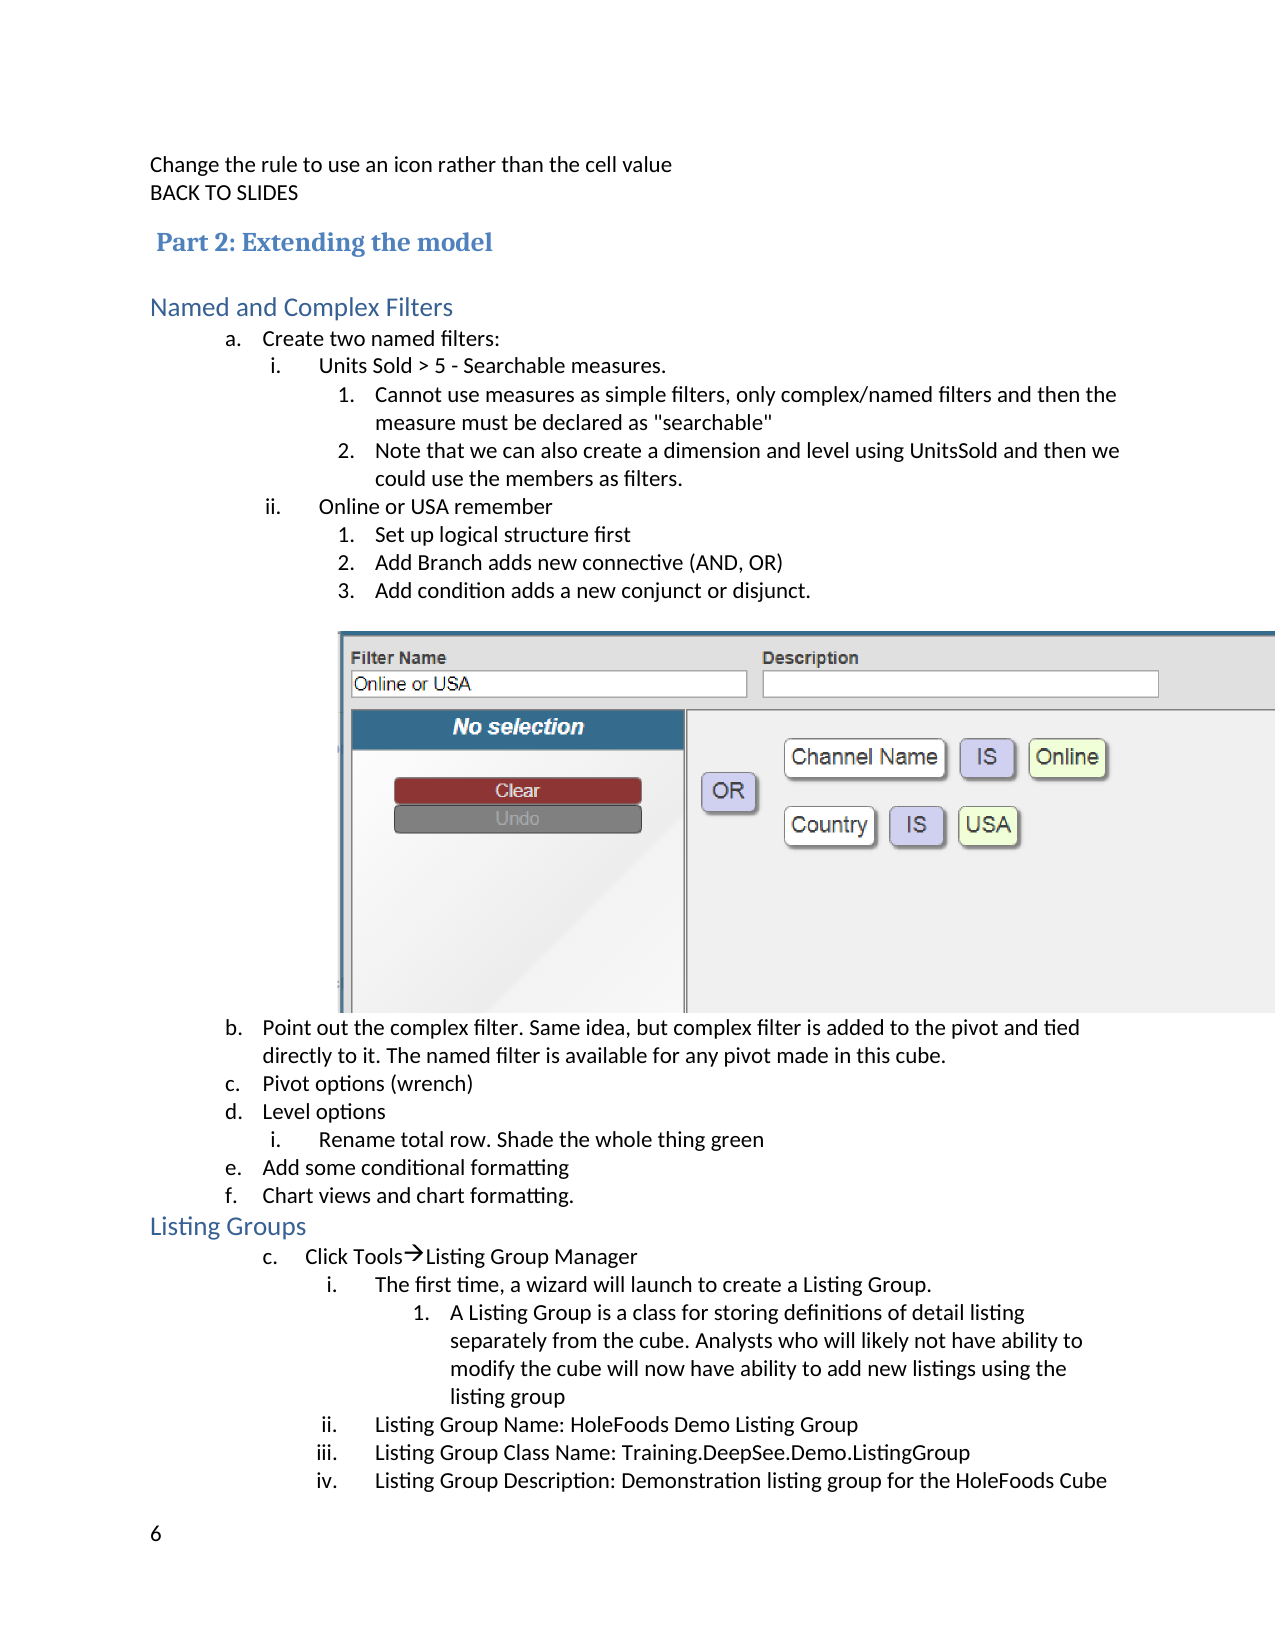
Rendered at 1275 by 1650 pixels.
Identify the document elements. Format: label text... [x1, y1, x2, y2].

list Cannot use measures as simple filters, only complex/named filters and then the measure must be declared as "searchable" [337, 380, 1125, 436]
list Create two named filters: [225, 324, 1125, 352]
list Add some conditional formatting [225, 1153, 1125, 1181]
list Online or USA remember [281, 492, 1125, 520]
picture [337, 631, 1275, 1013]
text Listing Groups [150, 1209, 1125, 1242]
list Listing Group Name: HoleFoods Demo Listing Group [337, 1410, 1125, 1438]
list Set up logical structure first [337, 520, 1125, 548]
list Chart views and chart formatting. [225, 1181, 1125, 1209]
list Listing Group Class Name: Training.DeepSee.Demo.ListingGroup [337, 1438, 1125, 1466]
list Add Branch adds new connective (AND, OR) [337, 548, 1125, 576]
text BACK TO SLIDES [150, 178, 1125, 206]
list Add condition adds a new conjunct or disjunct. [337, 576, 1125, 604]
list Click ToolsListing Group Manager [262, 1242, 1125, 1270]
list Point out the complex filter. Same idea, but complex filter is added to the pivot and tied directly to it. The named filter is available for any pivot made in this cube. [225, 1013, 1125, 1069]
subtitle Part 2: Extending the model [150, 227, 1125, 258]
text Change the rule to use an icon rather than the cell value [150, 150, 1125, 178]
list The first time, a wizard will launch to create a Listing Group. [337, 1270, 1125, 1298]
list Rename total row. Shade the whole thing green [281, 1125, 1125, 1153]
list Note that we can also create a dimension and level using UnitsSold and then we could use the members as filters. [337, 436, 1125, 492]
list Listing Group Description: Demonstration listing group for the HoleFoods Cube [337, 1466, 1125, 1494]
list Pivot options (wrench) [225, 1069, 1125, 1097]
list A Listing Group is a class for storing definitions of detail listing separately from the cube. Analysts who will likely not have ability to modify the cube will now have ability to add new listings using the listing group [412, 1298, 1125, 1410]
list Level options [225, 1097, 1125, 1125]
text Named and Complex Filters [150, 291, 1125, 324]
list Units Sold > 5 - Searchable measures. [281, 352, 1125, 380]
